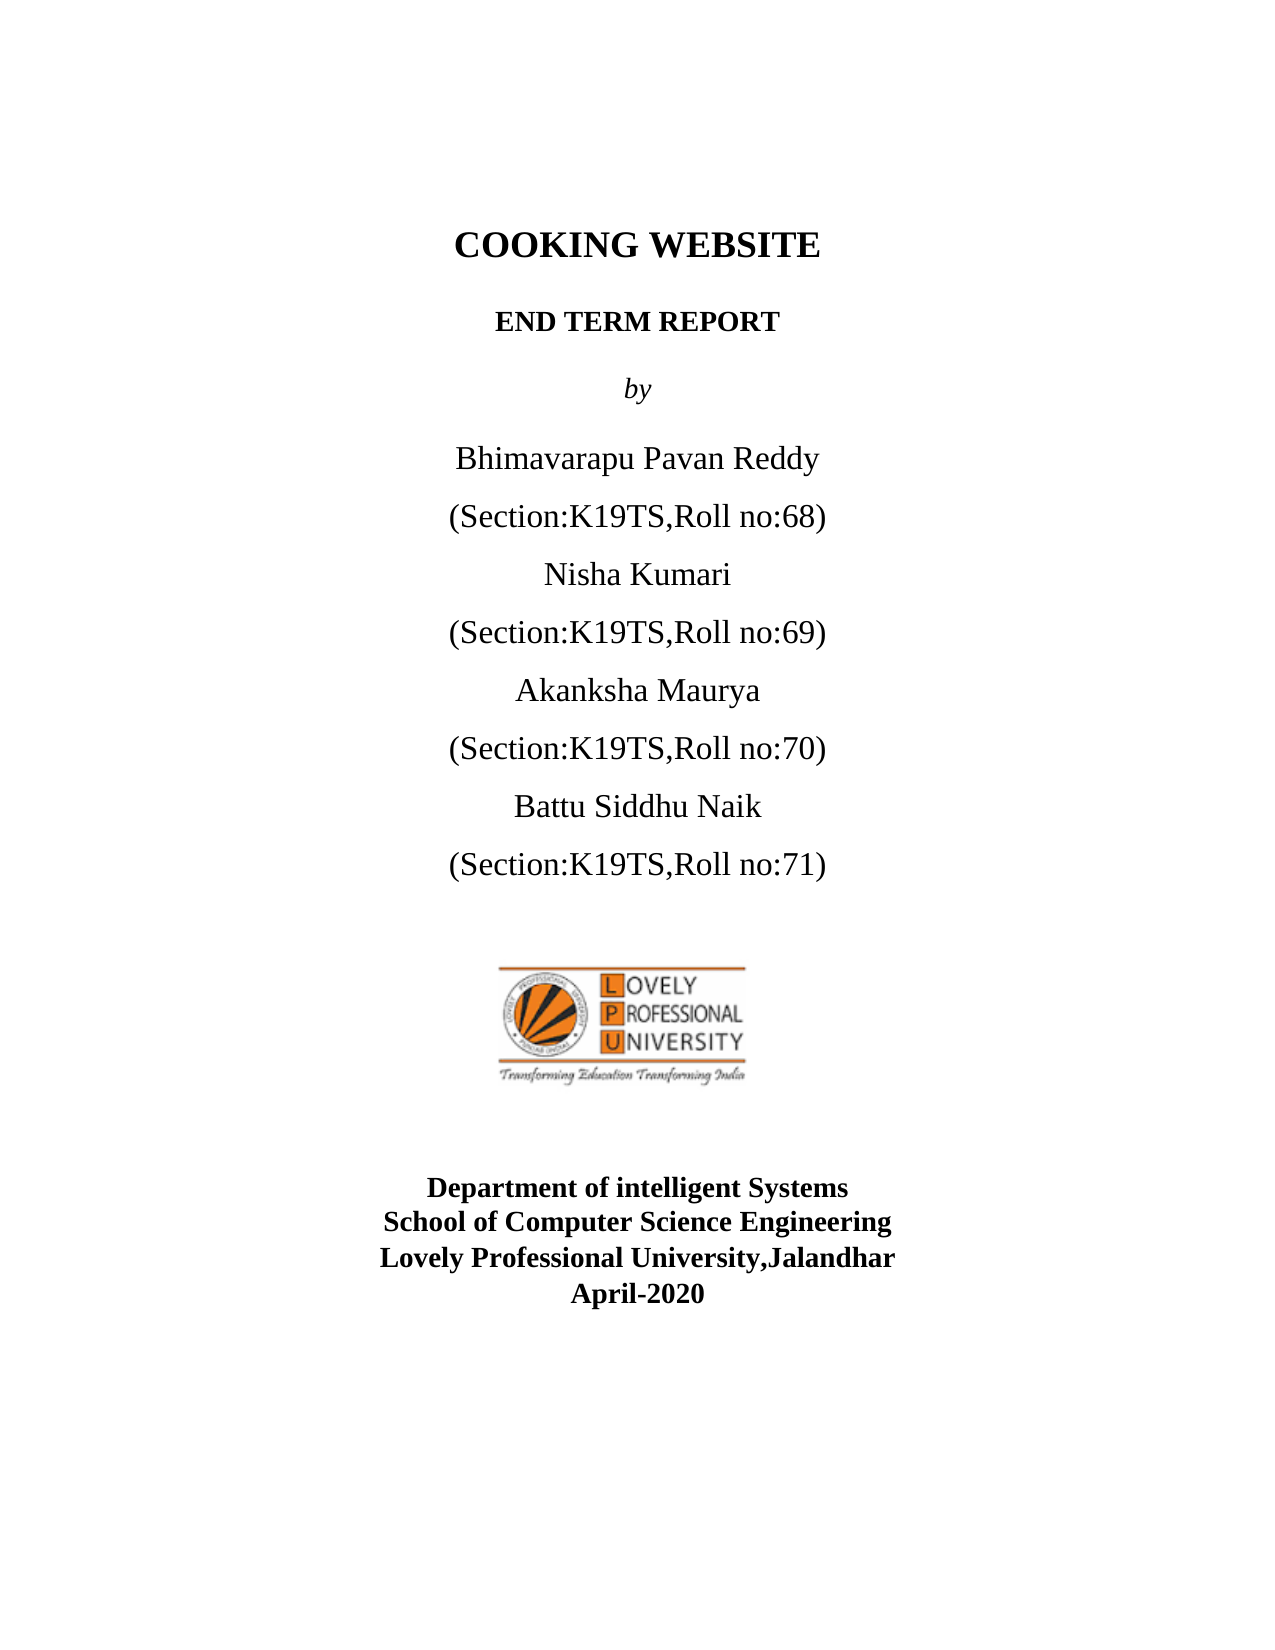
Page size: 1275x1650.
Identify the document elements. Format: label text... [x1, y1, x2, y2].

text Battu Siddhu Naik [150, 786, 1125, 824]
text (Section:K19TS,Roll no:68) [150, 496, 1125, 534]
text Bhimavarapu Pavan Reddy [150, 438, 1125, 476]
text by [150, 371, 1125, 404]
text (Section:K19TS,Roll no:71) [150, 844, 1125, 882]
picture [466, 902, 778, 1151]
text COOKING WEBSITE [150, 223, 1125, 266]
text Department of intelligent Systems [150, 1171, 1125, 1204]
text Akanksha Maurya [150, 670, 1125, 708]
text April-2020 [150, 1276, 1125, 1310]
text Lovely Professional University,Jalandhar [150, 1240, 1125, 1274]
text School of Computer Science Engineering [150, 1204, 1125, 1238]
text Nisha Kumari [150, 554, 1125, 592]
text (Section:K19TS,Roll no:69) [150, 612, 1125, 650]
text END TERM REPORT [150, 304, 1125, 338]
text (Section:K19TS,Roll no:70) [150, 728, 1125, 766]
